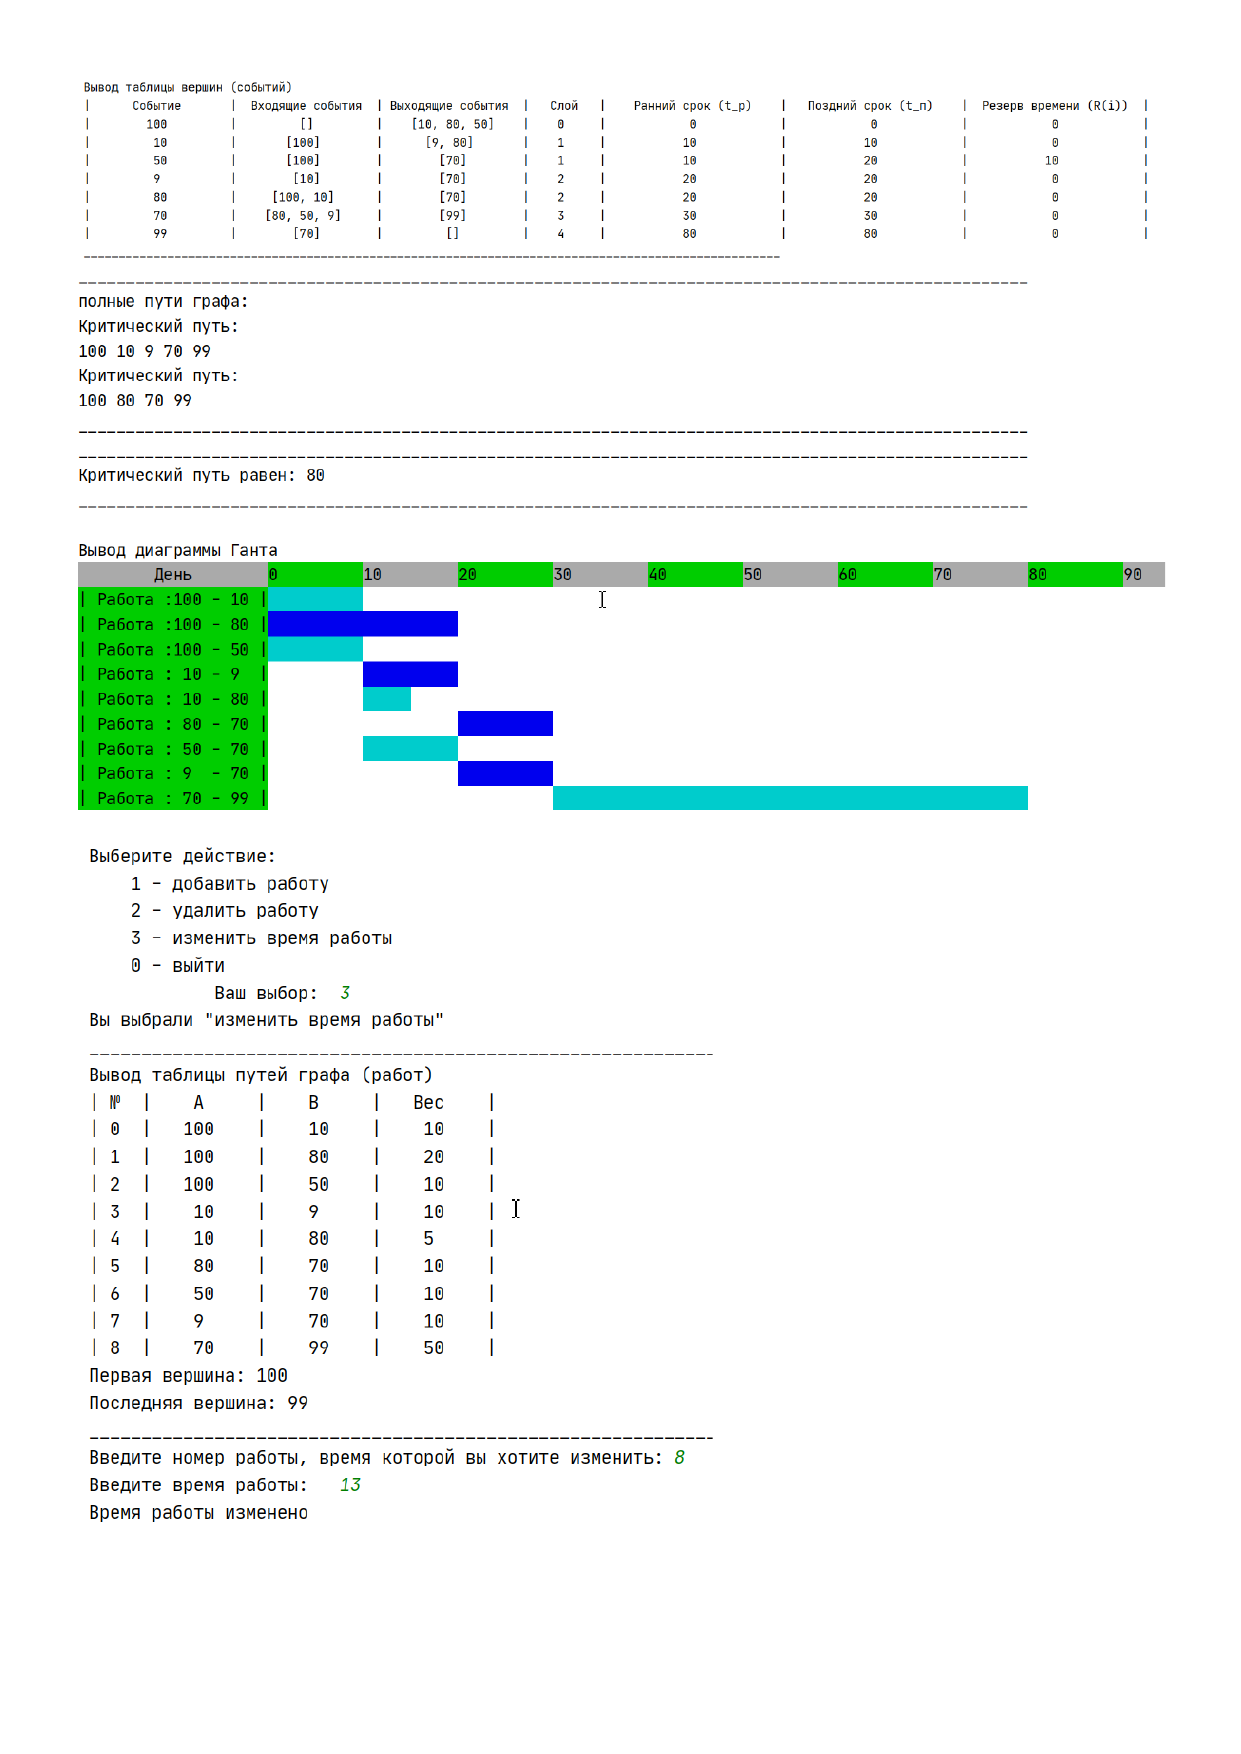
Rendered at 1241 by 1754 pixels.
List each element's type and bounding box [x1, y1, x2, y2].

picture [75, 277, 1166, 822]
picture [75, 840, 713, 1523]
picture [75, 75, 1166, 259]
